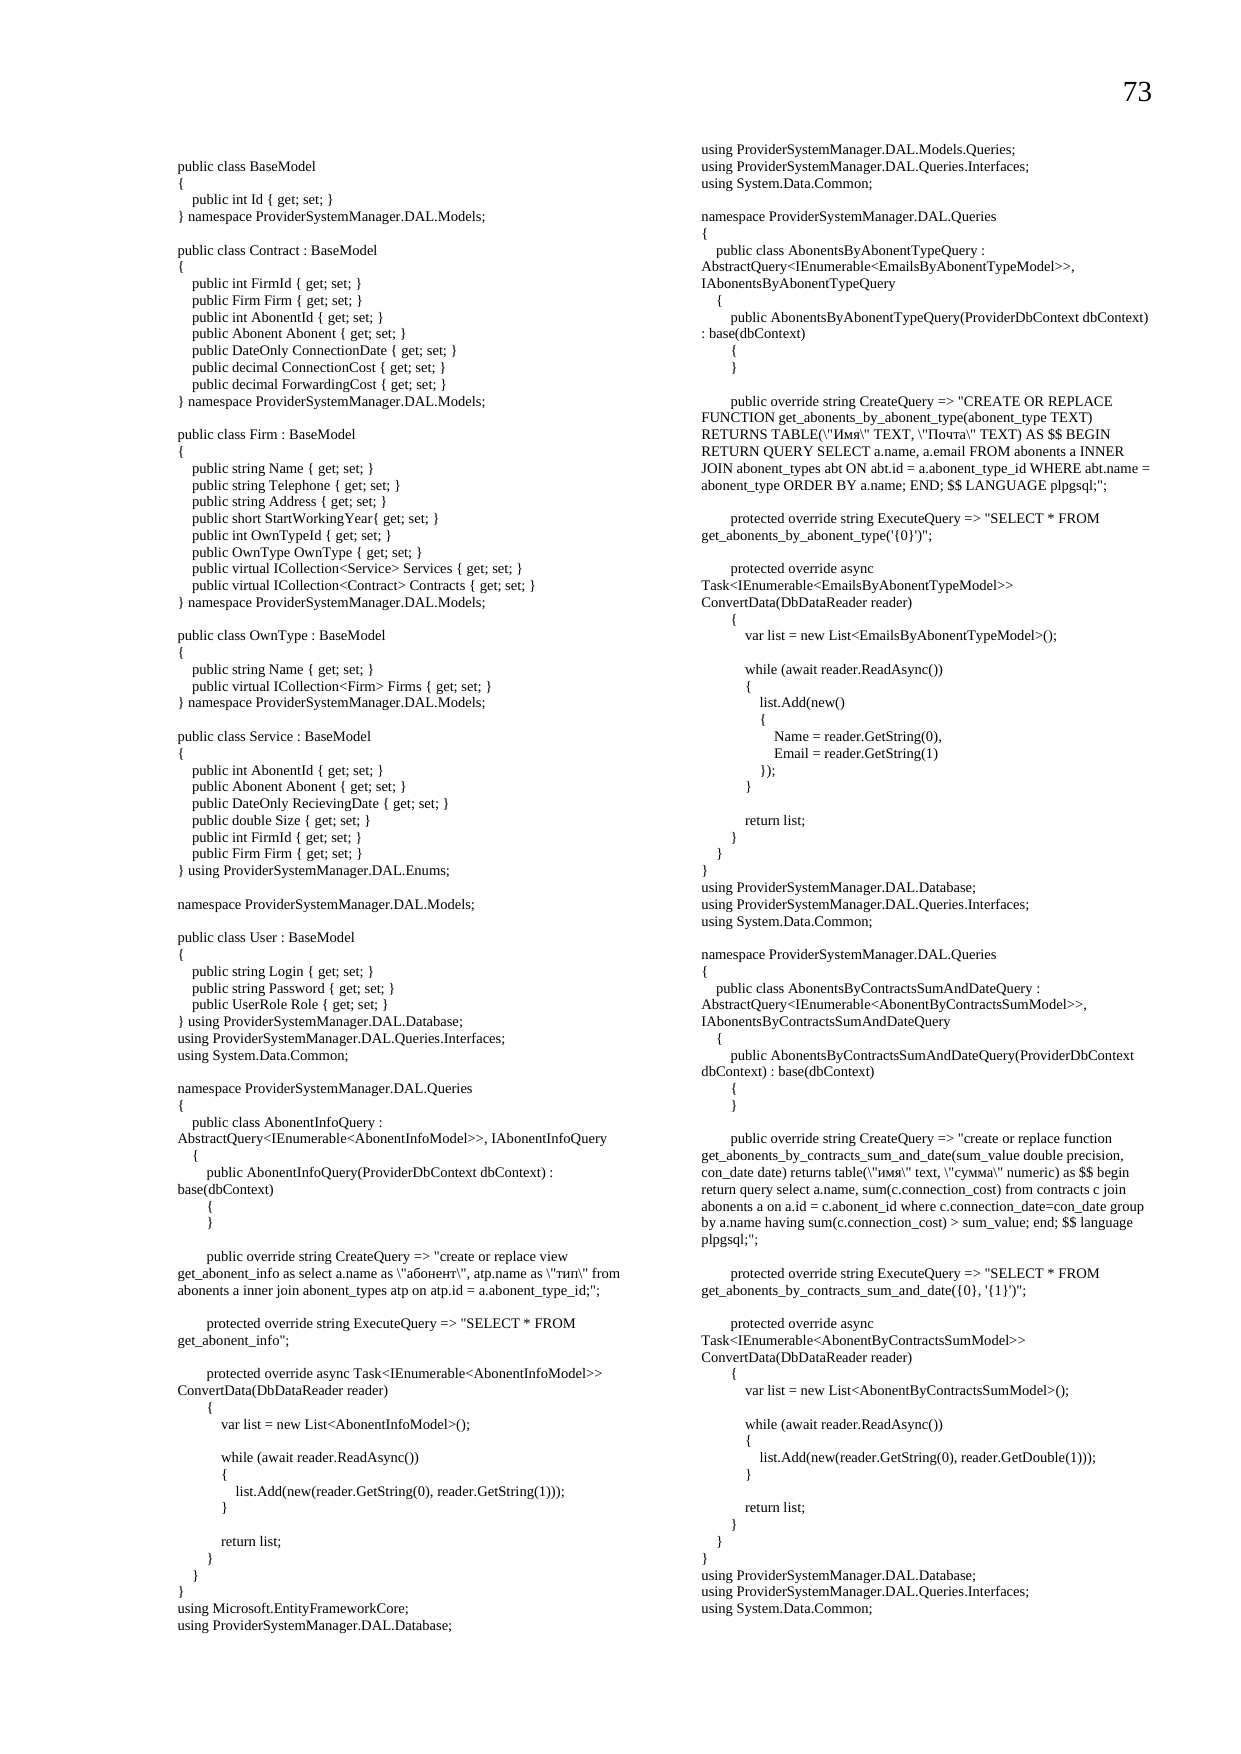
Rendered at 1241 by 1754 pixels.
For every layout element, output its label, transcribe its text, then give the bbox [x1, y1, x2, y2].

text { [177, 644, 627, 661]
text public class Contract : BaseModel [177, 241, 627, 258]
text using System.Data.Common; [177, 1046, 627, 1063]
text { [701, 1365, 1152, 1382]
text public override string CreateQuery => "create or replace view get_abonent_info as select a.name as \"абонент\", atp.name as \"тип\" from abonents a inner join abonent_types atp on atp.id = a.abonent_type_id;"; [177, 1248, 627, 1298]
text { [701, 677, 1152, 694]
text using ProviderSystemManager.DAL.Queries.Interfaces; [701, 158, 1152, 174]
text while (await reader.ReadAsync()) [701, 661, 1152, 677]
text protected override string ExecuteQuery => "SELECT * FROM get_abonents_by_abonent_type('{0}')"; [701, 510, 1152, 543]
text public DateOnly RecievingDate { get; set; } [177, 795, 627, 812]
text protected override string ExecuteQuery => "SELECT * FROM get_abonent_info"; [177, 1315, 627, 1348]
text { [701, 1080, 1152, 1097]
text public int Id { get; set; } [177, 191, 627, 208]
text namespace ProviderSystemManager.DAL.Queries [701, 208, 1152, 225]
text using ProviderSystemManager.DAL.Database; [177, 1617, 627, 1633]
text protected override async Task<IEnumerable<AbonentInfoModel>> ConvertData(DbDataReader reader) [177, 1365, 627, 1399]
text { [701, 963, 1152, 979]
text } [177, 1566, 627, 1583]
text { [701, 1432, 1152, 1449]
text { [177, 1466, 627, 1482]
text }); [701, 761, 1152, 778]
text { [177, 443, 627, 459]
text return list; [701, 812, 1152, 828]
text public OwnType OwnType { get; set; } [177, 543, 627, 560]
text protected override async Task<IEnumerable<EmailsByAbonentTypeModel>> ConvertData(DbDataReader reader) [701, 560, 1152, 610]
text public UserRole Role { get; set; } [177, 996, 627, 1013]
text { [701, 292, 1152, 308]
text using ProviderSystemManager.DAL.Queries.Interfaces; [701, 1583, 1152, 1600]
text } [177, 1549, 627, 1566]
text public string Telephone { get; set; } [177, 476, 627, 493]
text protected override string ExecuteQuery => "SELECT * FROM get_abonents_by_contracts_sum_and_date({0}, '{1}')"; [701, 1264, 1152, 1298]
text var list = new List<AbonentInfoModel>(); [177, 1415, 627, 1432]
text } [701, 845, 1152, 862]
text public Abonent Abonent { get; set; } [177, 778, 627, 795]
text } using ProviderSystemManager.DAL.Database; [177, 1013, 627, 1030]
text public virtual ICollection<Service> Services { get; set; } [177, 560, 627, 577]
text namespace ProviderSystemManager.DAL.Models; [177, 896, 627, 912]
text { [177, 174, 627, 191]
text public class Service : BaseModel [177, 728, 627, 744]
text } namespace ProviderSystemManager.DAL.Models; [177, 594, 627, 610]
text return list; [177, 1533, 627, 1549]
text using System.Data.Common; [701, 912, 1152, 929]
text public decimal ForwardingCost { get; set; } [177, 376, 627, 392]
text { [177, 744, 627, 761]
text using Microsoft.EntityFrameworkCore; [177, 1600, 627, 1617]
text { [701, 610, 1152, 627]
text } [701, 1533, 1152, 1549]
text public virtual ICollection<Contract> Contracts { get; set; } [177, 577, 627, 594]
text public int FirmId { get; set; } [177, 275, 627, 292]
text { [177, 1147, 627, 1164]
text public string Login { get; set; } [177, 963, 627, 979]
text list.Add(new(reader.GetString(0), reader.GetDouble(1))); [701, 1449, 1152, 1466]
text public Firm Firm { get; set; } [177, 845, 627, 862]
text public int AbonentId { get; set; } [177, 761, 627, 778]
text { [177, 258, 627, 275]
text { [177, 946, 627, 963]
text } [701, 862, 1152, 879]
text { [177, 1097, 627, 1113]
text public class AbonentsByAbonentTypeQuery : AbstractQuery<IEnumerable<EmailsByAbonentTypeModel>>, IAbonentsByAbonentTypeQuery [701, 241, 1152, 292]
text public string Password { get; set; } [177, 979, 627, 996]
text Email = reader.GetString(1) [701, 744, 1152, 761]
text namespace ProviderSystemManager.DAL.Queries [177, 1080, 627, 1097]
text } [701, 778, 1152, 795]
text using ProviderSystemManager.DAL.Database; [701, 879, 1152, 896]
text public Firm Firm { get; set; } [177, 292, 627, 308]
text public string Name { get; set; } [177, 459, 627, 476]
text using ProviderSystemManager.DAL.Models.Queries; [701, 141, 1152, 158]
text public class OwnType : BaseModel [177, 627, 627, 644]
text public string Name { get; set; } [177, 661, 627, 677]
text public AbonentsByAbonentTypeQuery(ProviderDbContext dbContext) : base(dbContext) [701, 308, 1152, 342]
text list.Add(new(reader.GetString(0), reader.GetString(1))); [177, 1482, 627, 1499]
text } namespace ProviderSystemManager.DAL.Models; [177, 208, 627, 225]
text } [701, 1097, 1152, 1113]
text public override string CreateQuery => "CREATE OR REPLACE FUNCTION get_abonents_by_abonent_type(abonent_type TEXT) RETURNS TABLE(\"Имя\" TEXT, \"Почта\" TEXT) AS $$ BEGIN RETURN QUERY SELECT a.name, a.email FROM abonents a INNER JOIN abonent_types abt ON abt.id = a.abonent_type_id WHERE abt.name = abonent_type ORDER BY a.name; END; $$ LANGUAGE plpgsql;"; [701, 392, 1152, 493]
text var list = new List<EmailsByAbonentTypeModel>(); [701, 627, 1152, 644]
text using ProviderSystemManager.DAL.Queries.Interfaces; [177, 1030, 627, 1046]
text Name = reader.GetString(0), [701, 728, 1152, 744]
text public int OwnTypeId { get; set; } [177, 527, 627, 543]
text using System.Data.Common; [701, 1600, 1152, 1617]
text { [701, 711, 1152, 728]
text public class BaseModel [177, 158, 627, 174]
text { [701, 1030, 1152, 1046]
text { [177, 1399, 627, 1415]
text } [701, 1466, 1152, 1482]
text } [177, 1214, 627, 1231]
text list.Add(new() [701, 694, 1152, 711]
text public AbonentInfoQuery(ProviderDbContext dbContext) : base(dbContext) [177, 1164, 627, 1197]
text public class User : BaseModel [177, 929, 627, 946]
text } using ProviderSystemManager.DAL.Enums; [177, 862, 627, 879]
text } [701, 359, 1152, 376]
text } namespace ProviderSystemManager.DAL.Models; [177, 392, 627, 409]
text public class AbonentInfoQuery : AbstractQuery<IEnumerable<AbonentInfoModel>>, IAbonentInfoQuery [177, 1113, 627, 1147]
text } [701, 1516, 1152, 1533]
text public class AbonentsByContractsSumAndDateQuery : AbstractQuery<IEnumerable<AbonentByContractsSumModel>>, IAbonentsByContractsSumAndDateQuery [701, 979, 1152, 1030]
text } [701, 1549, 1152, 1566]
text public DateOnly ConnectionDate { get; set; } [177, 342, 627, 359]
text while (await reader.ReadAsync()) [701, 1415, 1152, 1432]
text while (await reader.ReadAsync()) [177, 1449, 627, 1466]
text public virtual ICollection<Firm> Firms { get; set; } [177, 677, 627, 694]
text } namespace ProviderSystemManager.DAL.Models; [177, 694, 627, 711]
text return list; [701, 1499, 1152, 1516]
text public int FirmId { get; set; } [177, 828, 627, 845]
text public int AbonentId { get; set; } [177, 308, 627, 325]
text { [701, 225, 1152, 241]
text } [177, 1499, 627, 1516]
text } [701, 828, 1152, 845]
text } [177, 1583, 627, 1600]
text { [701, 342, 1152, 359]
text using ProviderSystemManager.DAL.Database; [701, 1566, 1152, 1583]
text public double Size { get; set; } [177, 812, 627, 828]
text public Abonent Abonent { get; set; } [177, 325, 627, 342]
text public class Firm : BaseModel [177, 426, 627, 443]
text public decimal ConnectionCost { get; set; } [177, 359, 627, 376]
text var list = new List<AbonentByContractsSumModel>(); [701, 1382, 1152, 1399]
text using System.Data.Common; [701, 174, 1152, 191]
text { [177, 1197, 627, 1214]
text public string Address { get; set; } [177, 493, 627, 510]
text public override string CreateQuery => "create or replace function get_abonents_by_contracts_sum_and_date(sum_value double precision, con_date date) returns table(\"имя\" text, \"сумма\" numeric) as $$ begin return query select a.name, sum(c.connection_cost) from contracts c join abonents a on a.id = c.abonent_id where c.connection_date=con_date group by a.name having sum(c.connection_cost) > sum_value; end; $$ language plpgsql;"; [701, 1130, 1152, 1248]
text using ProviderSystemManager.DAL.Queries.Interfaces; [701, 896, 1152, 912]
text public short StartWorkingYear{ get; set; } [177, 510, 627, 527]
text public AbonentsByContractsSumAndDateQuery(ProviderDbContext dbContext) : base(dbContext) [701, 1046, 1152, 1080]
text namespace ProviderSystemManager.DAL.Queries [701, 946, 1152, 963]
text protected override async Task<IEnumerable<AbonentByContractsSumModel>> ConvertData(DbDataReader reader) [701, 1315, 1152, 1365]
